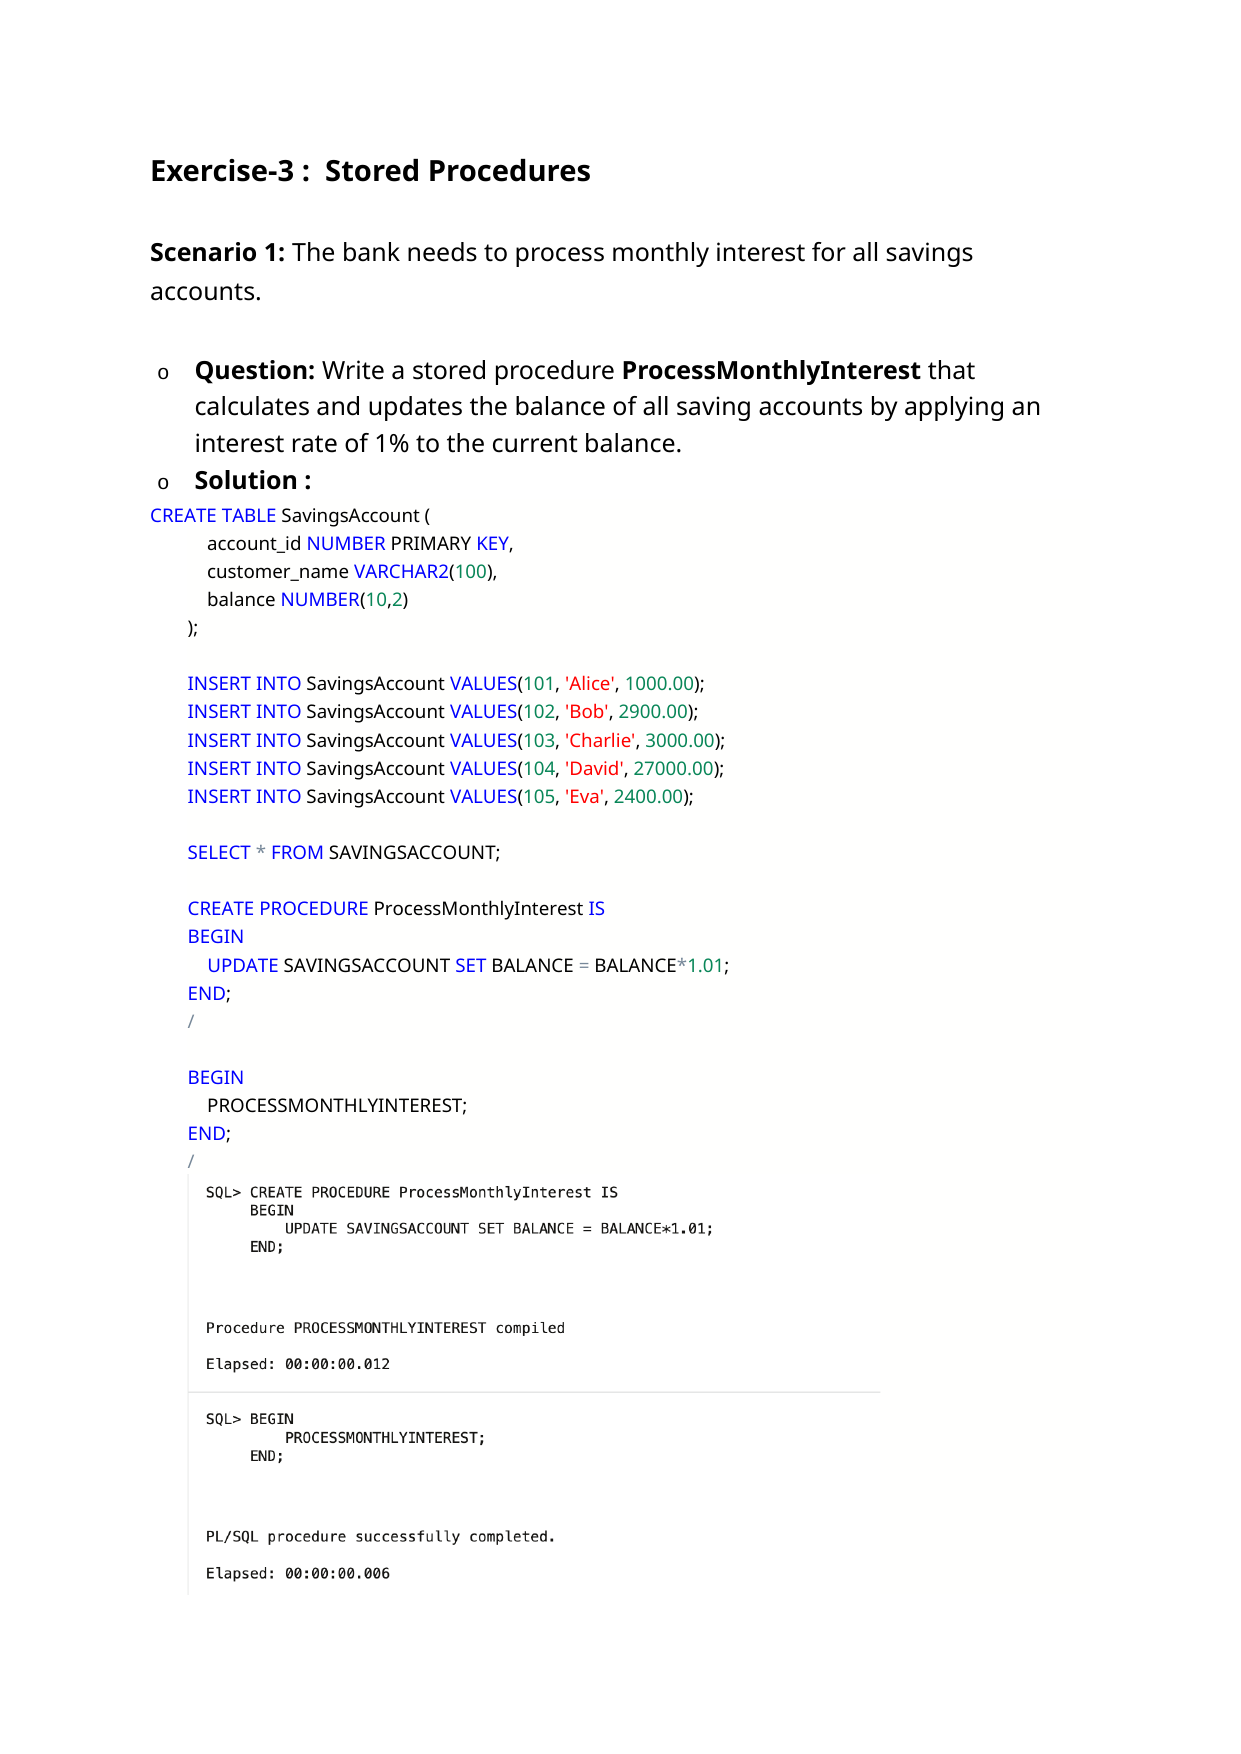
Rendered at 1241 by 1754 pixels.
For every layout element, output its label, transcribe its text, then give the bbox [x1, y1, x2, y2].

text INSERT INTO SavingsAccount VALUES(101, 'Alice', 1000.00); [187, 668, 1090, 696]
text / [187, 1146, 1090, 1174]
text CREATE PROCEDURE ProcessMonthlyInterest IS [187, 893, 1090, 921]
text PROCESSMONTHLYINTEREST; [187, 1090, 1090, 1118]
text INSERT INTO SavingsAccount VALUES(105, 'Eva', 2400.00); [187, 781, 1090, 809]
picture [187, 1174, 881, 1595]
list Question: Write a stored procedure ProcessMonthlyInterest that calculates and updates the balance of all saving accounts by applying an interest rate of 1% to the current balance. [157, 352, 1090, 460]
text Scenario 1: The bank needs to process monthly interest for all savings accounts. [150, 235, 1090, 308]
text INSERT INTO SavingsAccount VALUES(103, 'Charlie', 3000.00); [187, 724, 1090, 752]
text INSERT INTO SavingsAccount VALUES(104, 'David', 27000.00); [187, 752, 1090, 781]
text CREATE TABLE SavingsAccount ( [150, 499, 1090, 527]
text / [187, 1006, 1090, 1034]
text END; [187, 1118, 1090, 1146]
text INSERT INTO SavingsAccount VALUES(102, 'Bob', 2900.00); [187, 696, 1090, 724]
text SELECT * FROM SAVINGSACCOUNT; [187, 837, 1090, 865]
text balance NUMBER(10,2) [187, 584, 1090, 612]
text UPDATE SAVINGSACCOUNT SET BALANCE = BALANCE*1.01; [187, 949, 1090, 977]
text END; [187, 977, 1090, 1006]
text customer_name VARCHAR2(100), [187, 556, 1090, 584]
text Exercise-3 : Stored Procedures [150, 150, 1090, 190]
text BEGIN [187, 921, 1090, 949]
text BEGIN [187, 1062, 1090, 1090]
list Solution : [157, 463, 1090, 497]
text ); [187, 612, 1090, 640]
text account_id NUMBER PRIMARY KEY, [187, 527, 1090, 556]
